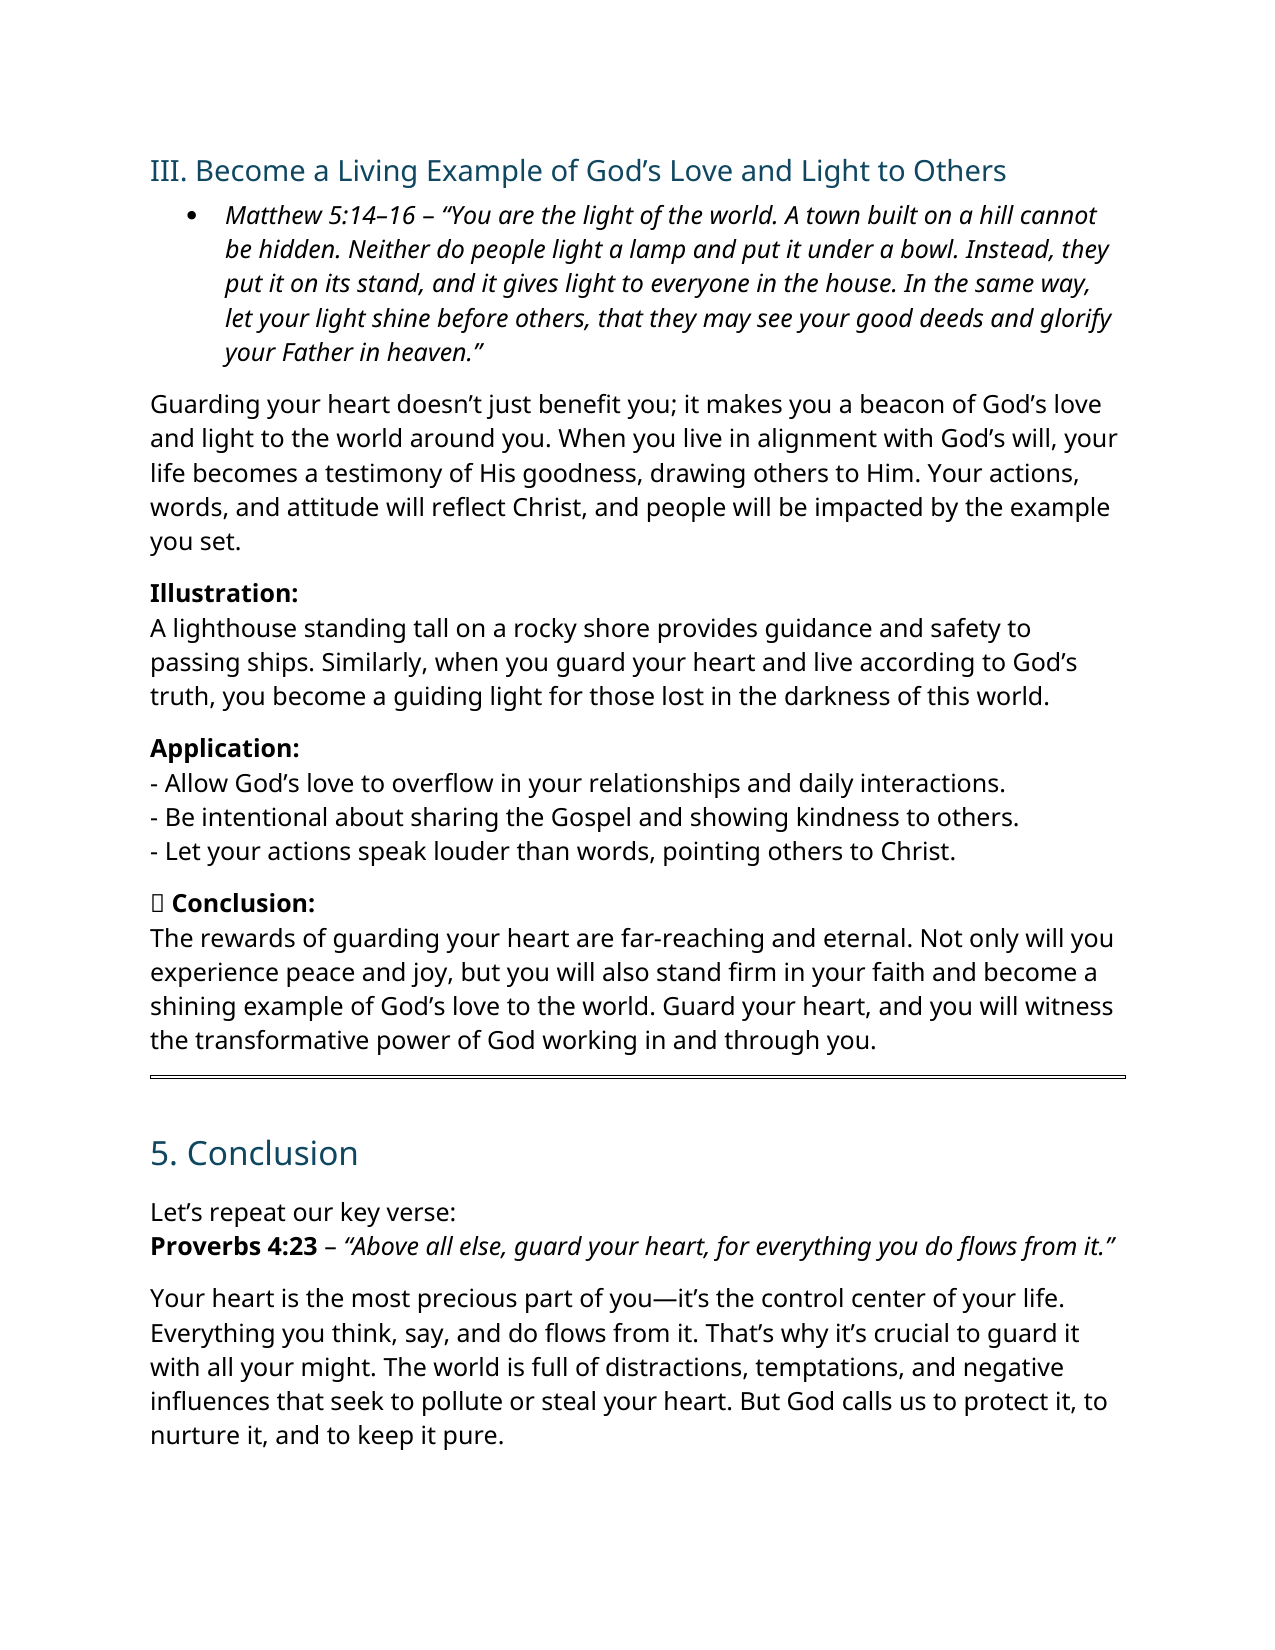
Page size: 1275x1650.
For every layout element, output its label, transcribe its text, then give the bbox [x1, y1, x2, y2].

text Your heart is the most precious part of you—it’s the control center of your life. Everything you think, say, and do flows from it. That’s why it’s crucial to guard it with all your might. The world is full of distractions, temptations, and negative influences that seek to pollute or steal your heart. But God calls us to protect it, to nurture it, and to keep it pure. [150, 1281, 1125, 1451]
list Matthew 5:14–16 – “You are the light of the world. A town built on a hill cannot be hidden. Neither do people light a lamp and put it under a bowl. Instead, they put it on its stand, and it gives light to everyone in the house. In the same way, let your light shine before others, that they may see your good deeds and glorify your Father in heaven.” [187, 198, 1125, 368]
text Let’s repeat our key verse: Proverbs 4:23 – “Above all else, guard your heart, for everything you do flows from it.” [150, 1194, 1125, 1262]
subtitle 5. Conclusion [150, 1130, 1125, 1176]
text Guarding your heart doesn’t just benefit you; it makes you a beacon of God’s love and light to the world around you. When you live in alignment with God’s will, your life becomes a testimony of His goodness, drawing others to Him. Your actions, words, and attitude will reflect Christ, and people will be impacted by the example you set. [150, 387, 1125, 557]
text ✨ Conclusion: The rewards of guarding your heart are far-reaching and eternal. Not only will you experience peace and joy, but you will also stand firm in your faith and become a shining example of God’s love to the world. Guard your heart, and you will witness the transformative power of God working in and through you. [150, 886, 1125, 1056]
text Illustration: A lighthouse standing tall on a rocky shore provides guidance and safety to passing ships. Similarly, when you guard your heart and live according to God’s truth, you become a guiding light for those lost in the darkness of this world. [150, 576, 1125, 712]
subtitle III. Become a Living Example of God’s Love and Light to Others [150, 150, 1125, 190]
text Application: - Allow God’s love to overflow in your relationships and daily interactions. - Be intentional about sharing the Gospel and showing kindness to others. - Let your actions speak louder than words, pointing others to Christ. [150, 731, 1125, 867]
